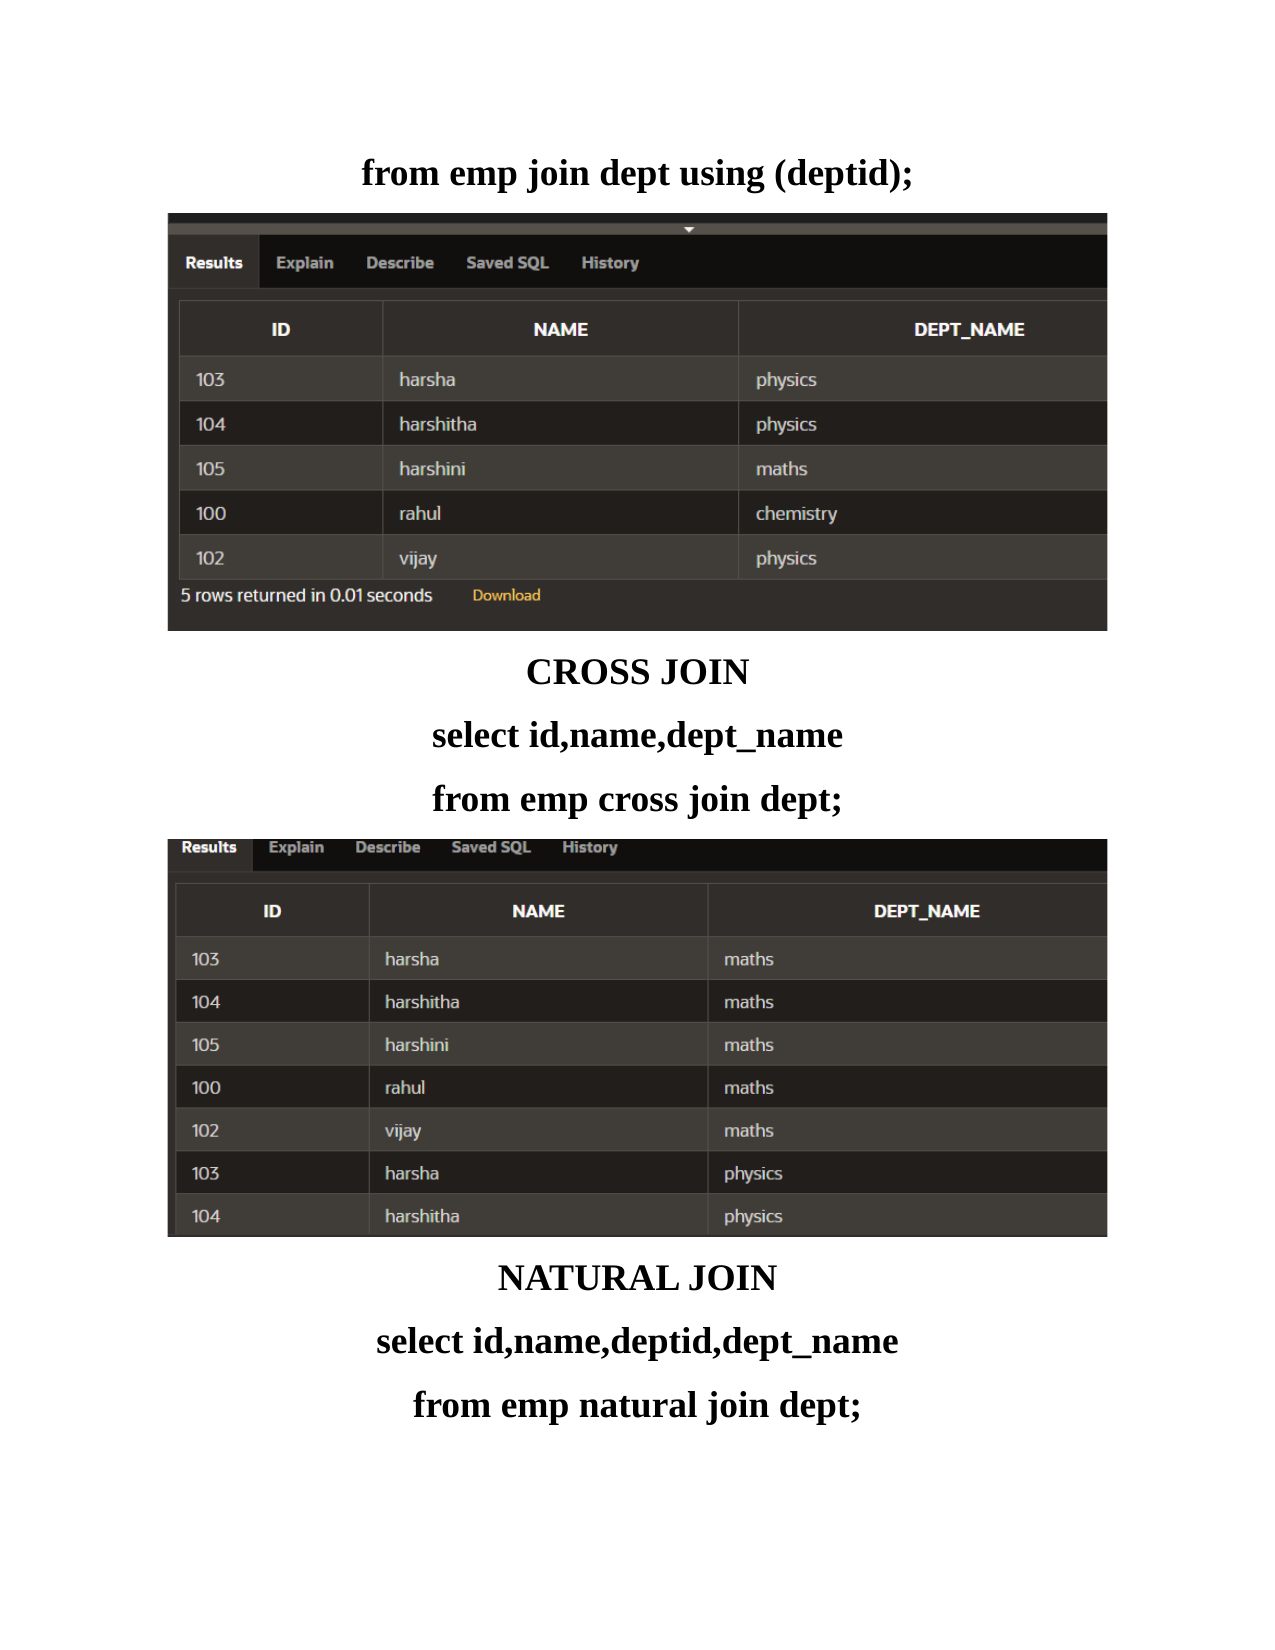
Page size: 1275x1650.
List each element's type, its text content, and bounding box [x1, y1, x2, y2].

text CROSS JOIN [150, 649, 1125, 693]
text select id,name,deptid,dept_name [150, 1319, 1125, 1362]
picture [167, 213, 1108, 631]
picture [167, 839, 1108, 1237]
text from emp natural join dept; [150, 1382, 1125, 1425]
text select id,name,dept_name [150, 713, 1125, 756]
text NATURAL JOIN [150, 1256, 1125, 1299]
text from emp join dept using (deptid); [150, 150, 1125, 193]
text from emp cross join dept; [150, 776, 1125, 819]
